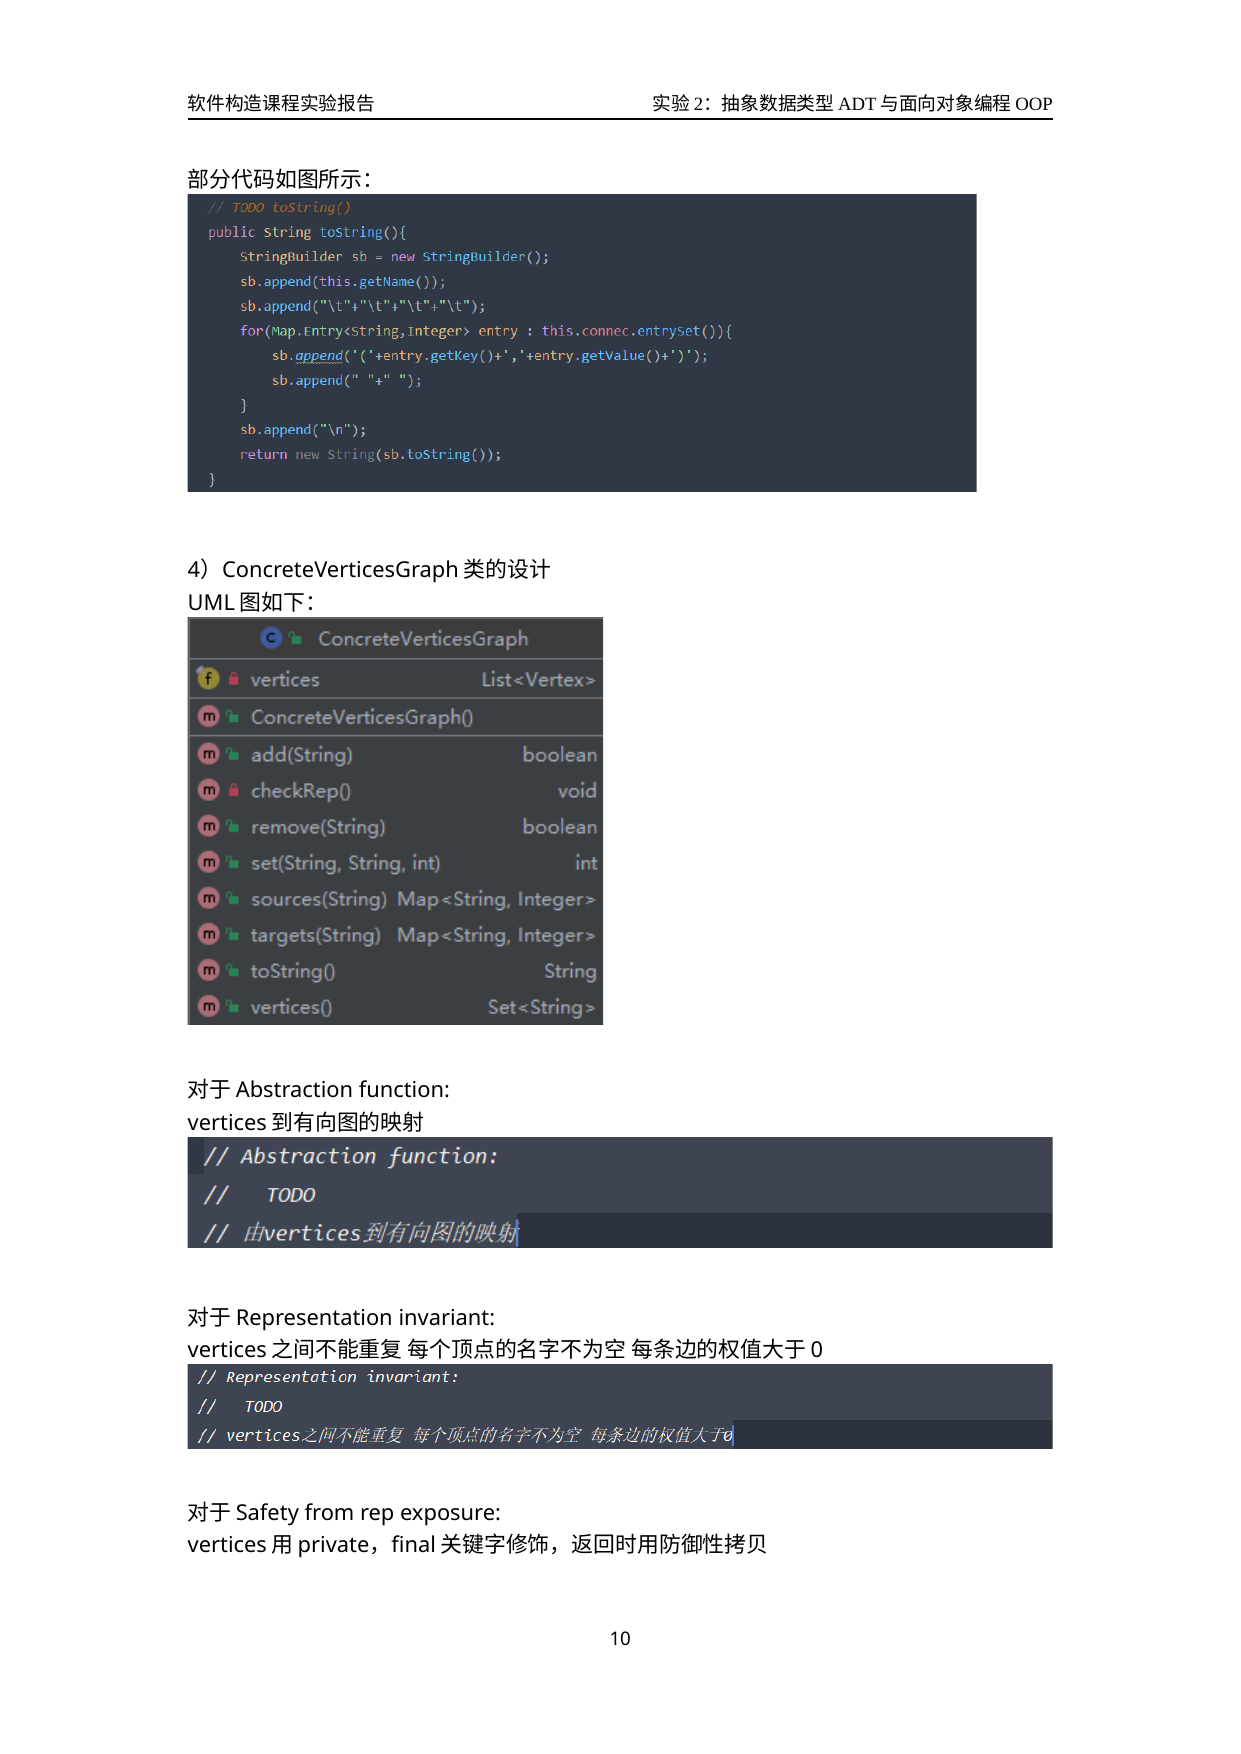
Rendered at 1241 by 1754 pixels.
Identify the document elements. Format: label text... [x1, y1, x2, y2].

text 4）ConcreteVerticesGraph类的设计 [187, 552, 1053, 584]
text 对于Abstraction function: [187, 1072, 1053, 1104]
text vertices到有向图的映射 [187, 1104, 1053, 1137]
text 对于Representation invariant: [187, 1299, 1053, 1332]
text vertices用private，final关键字修饰，返回时用防御性拷贝 [187, 1527, 1053, 1559]
picture [187, 1364, 1053, 1449]
text UML图如下： [187, 584, 1053, 617]
text vertices之间不能重复 每个顶点的名字不为空 每条边的权值大于0 [187, 1332, 1053, 1364]
picture [187, 1137, 1053, 1248]
text 部分代码如图所示： [187, 162, 1053, 194]
picture [187, 194, 977, 492]
text 对于Safety from rep exposure: [187, 1494, 1053, 1527]
picture [187, 617, 604, 1025]
